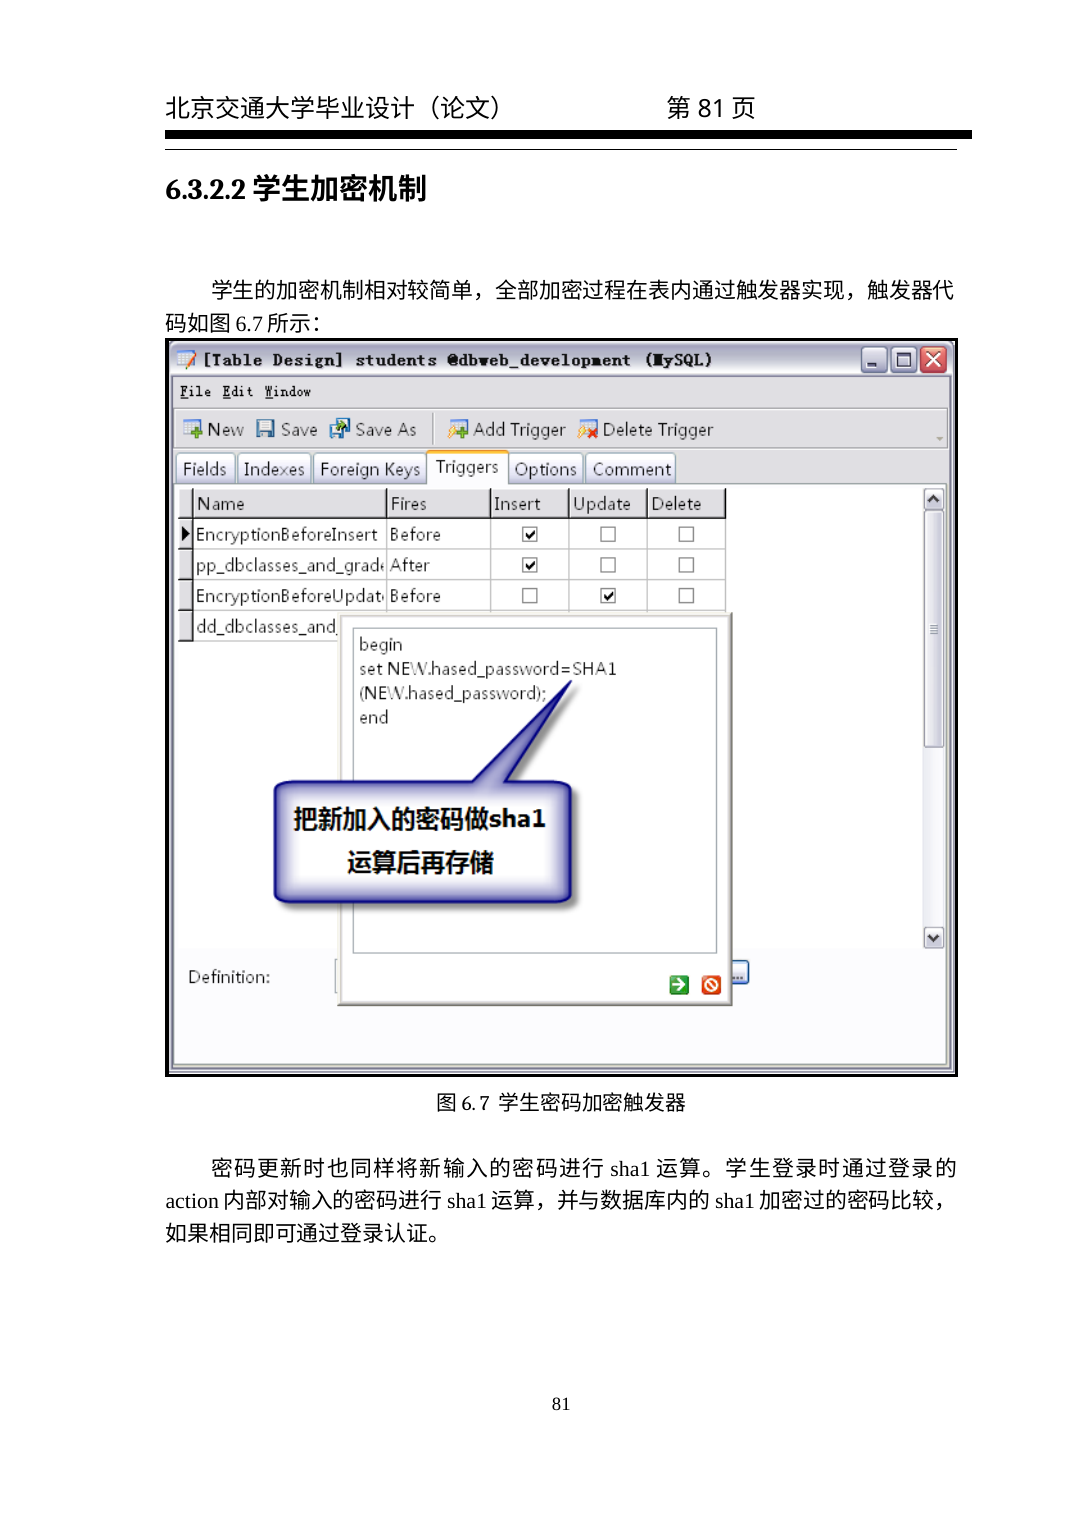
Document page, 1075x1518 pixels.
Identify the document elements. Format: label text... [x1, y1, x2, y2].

text 学生的加密机制相对较简单，全部加密过程在表内通过触发器实现，触发器代码如图6.7所示： [165, 273, 957, 338]
text 图 6. 7 学生密码加密触发器 [165, 1085, 957, 1118]
picture [169, 341, 955, 1074]
subtitle 6.3.2.2 学生加密机制 [165, 154, 957, 219]
text 密码更新时也同样将新输入的密码进行sha1运算。学生登录时通过登录的action内部对输入的密码进行sha1运算，并与数据库内的sha1加密过的密码比较，如果相同即可通过登录认证。 [165, 1150, 957, 1248]
